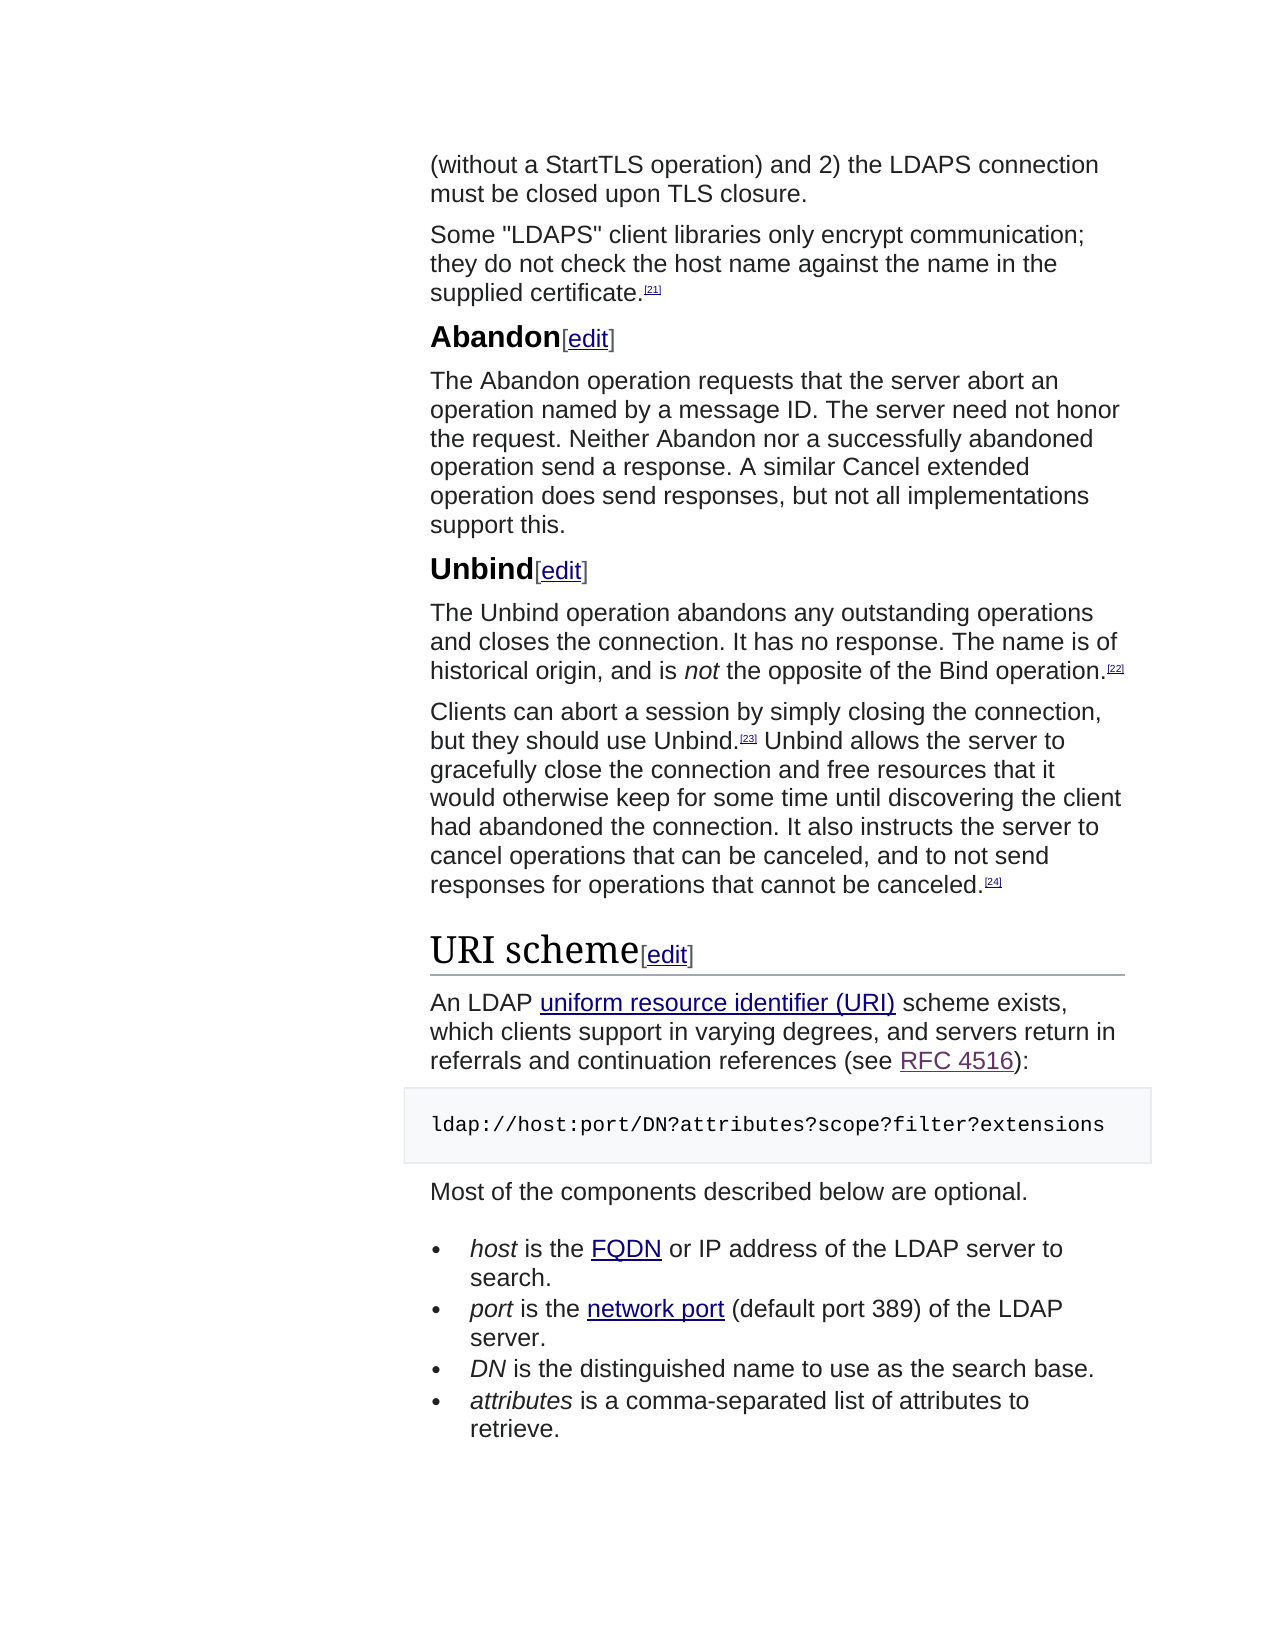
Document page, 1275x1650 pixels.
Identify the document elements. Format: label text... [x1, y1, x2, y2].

text Some "LDAPS" client libraries only encrypt communication; they do not check the host name against the name in the supplied certificate.[21] [430, 220, 1125, 306]
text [430, 150, 1125, 207]
text Abandon[edit] [430, 319, 1125, 353]
text An LDAP uniform resource identifier (URI) scheme exists, which clients support in varying degrees, and servers return in referrals and continuation references (see RFC 4516): [430, 988, 1125, 1075]
text The Unbind operation abandons any outstanding operations and closes the connection. It has no response. The name is of historical origin, and is not the opposite of the Bind operation.[22] [430, 598, 1125, 684]
text Clients can abort a session by simply closing the connection, but they should use Unbind.[23] Unbind allows the server to gracefully close the connection and free resources that it would otherwise keep for some time until discovering the client had abandoned the connection. It also instructs the server to cancel operations that can be canceled, and to not send responses for operations that cannot be canceled.[24] [430, 697, 1125, 898]
list port is the network port (default port 389) of the LDAP server. [432, 1294, 1125, 1352]
text ldap://host:port/DN?attributes?scope?filter?extensions [405, 1089, 1150, 1162]
text Most of the components described below are optional. [430, 1176, 1125, 1205]
text URI scheme[edit] [430, 923, 1125, 974]
list DN is the distinguished name to use as the search base. [432, 1354, 1125, 1383]
list attributes is a comma-separated list of attributes to retrieve. [432, 1386, 1125, 1443]
list host is the FQDN or IP address of the LDAP server to search. [432, 1234, 1125, 1292]
text Unbind[edit] [430, 551, 1125, 586]
text The Abandon operation requests that the server abort an operation named by a message ID. The server need not honor the request. Neither Abandon nor a successfully abandoned operation send a response. A similar Cancel extended operation does send responses, but not all implementations support this. [430, 366, 1125, 538]
